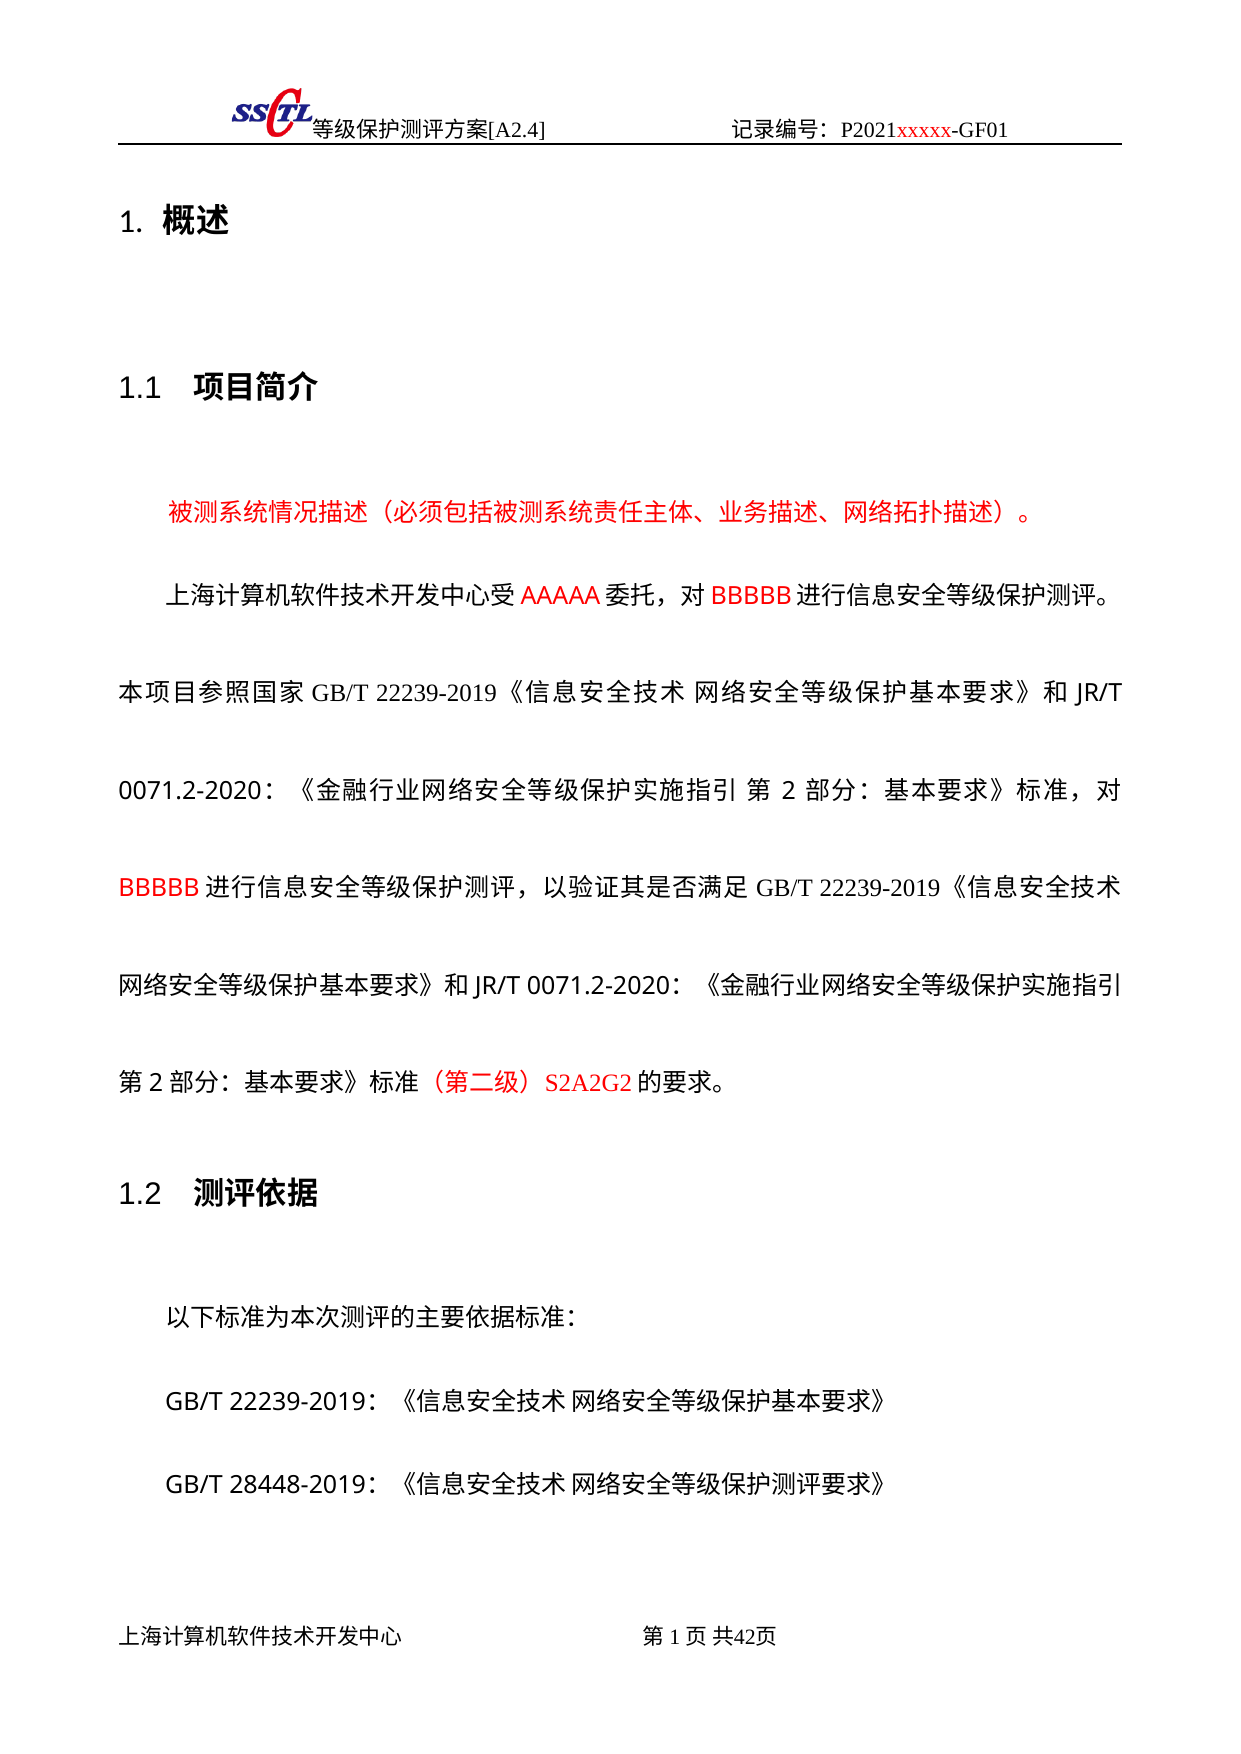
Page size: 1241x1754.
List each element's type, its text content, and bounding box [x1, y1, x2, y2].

text 上海计算机软件技术开发中心受AAAAA委托，对BBBBB进行信息安全等级保护测评。本项目参照国家GB/T 22239-2019《信息安全技术 网络安全等级保护基本要求》和JR/T 0071.2-2020：《金融行业网络安全等级保护实施指引 第 2 部分：基本要求》标准，对BBBBB进行信息安全等级保护测评，以验证其是否满足GB/T 22239-2019《信息安全技术 网络安全等级保护基本要求》和JR/T 0071.2-2020：《金融行业网络安全等级保护实施指引 第 2 部分：基本要求》标准（第二级）S2A2G2的要求。 [118, 561, 1122, 1113]
text 以下标准为本次测评的主要依据标准： [118, 1283, 1122, 1348]
text 被测系统情况描述（必须包括被测系统责任主体、业务描述、网络拓扑描述）。 [118, 478, 1122, 543]
subtitle 测评依据 [118, 1158, 1122, 1223]
subtitle 项目简介 [118, 353, 1122, 418]
picture [231, 88, 313, 137]
text GB/T 22239-2019：《信息安全技术 网络安全等级保护基本要求》 [118, 1367, 1122, 1432]
text GB/T 28448-2019：《信息安全技术 网络安全等级保护测评要求》 [118, 1450, 1122, 1515]
subtitle 概述 [118, 185, 1122, 250]
